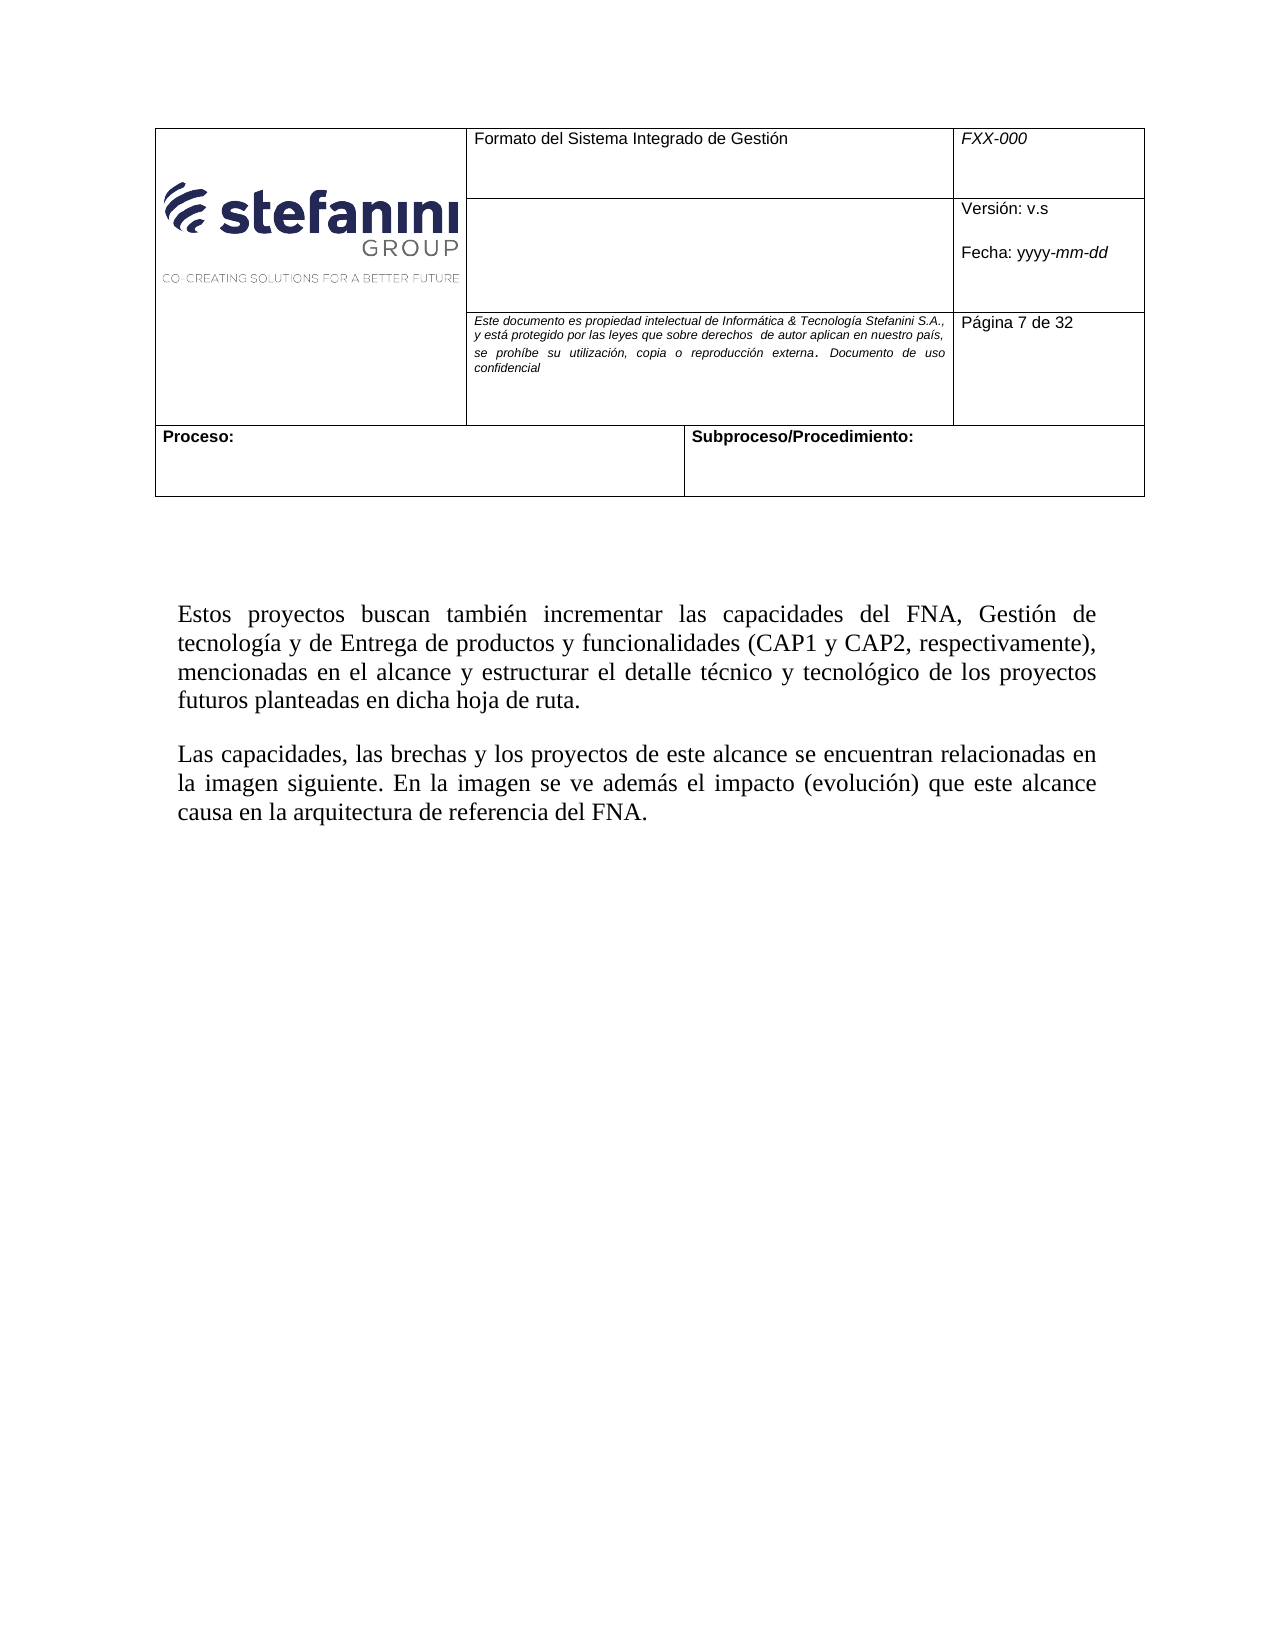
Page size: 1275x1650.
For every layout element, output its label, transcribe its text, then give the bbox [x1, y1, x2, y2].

text Estos proyectos buscan también incrementar las capacidades del FNA, Gestión de tecnología y de Entrega de productos y funcionalidades (CAP1 y CAP2, respectivamente), mencionadas en el alcance y estructurar el detalle técnico y tecnológico de los proyectos futuros planteadas en dicha hoja de ruta. [177, 599, 1098, 714]
text Las capacidades, las brechas y los proyectos de este alcance se encuentran relacionadas en la imagen siguiente. En la imagen se ve además el impacto (evolución) que este alcance causa en la arquitectura de referencia del FNA. [177, 739, 1098, 826]
picture [162, 182, 460, 286]
